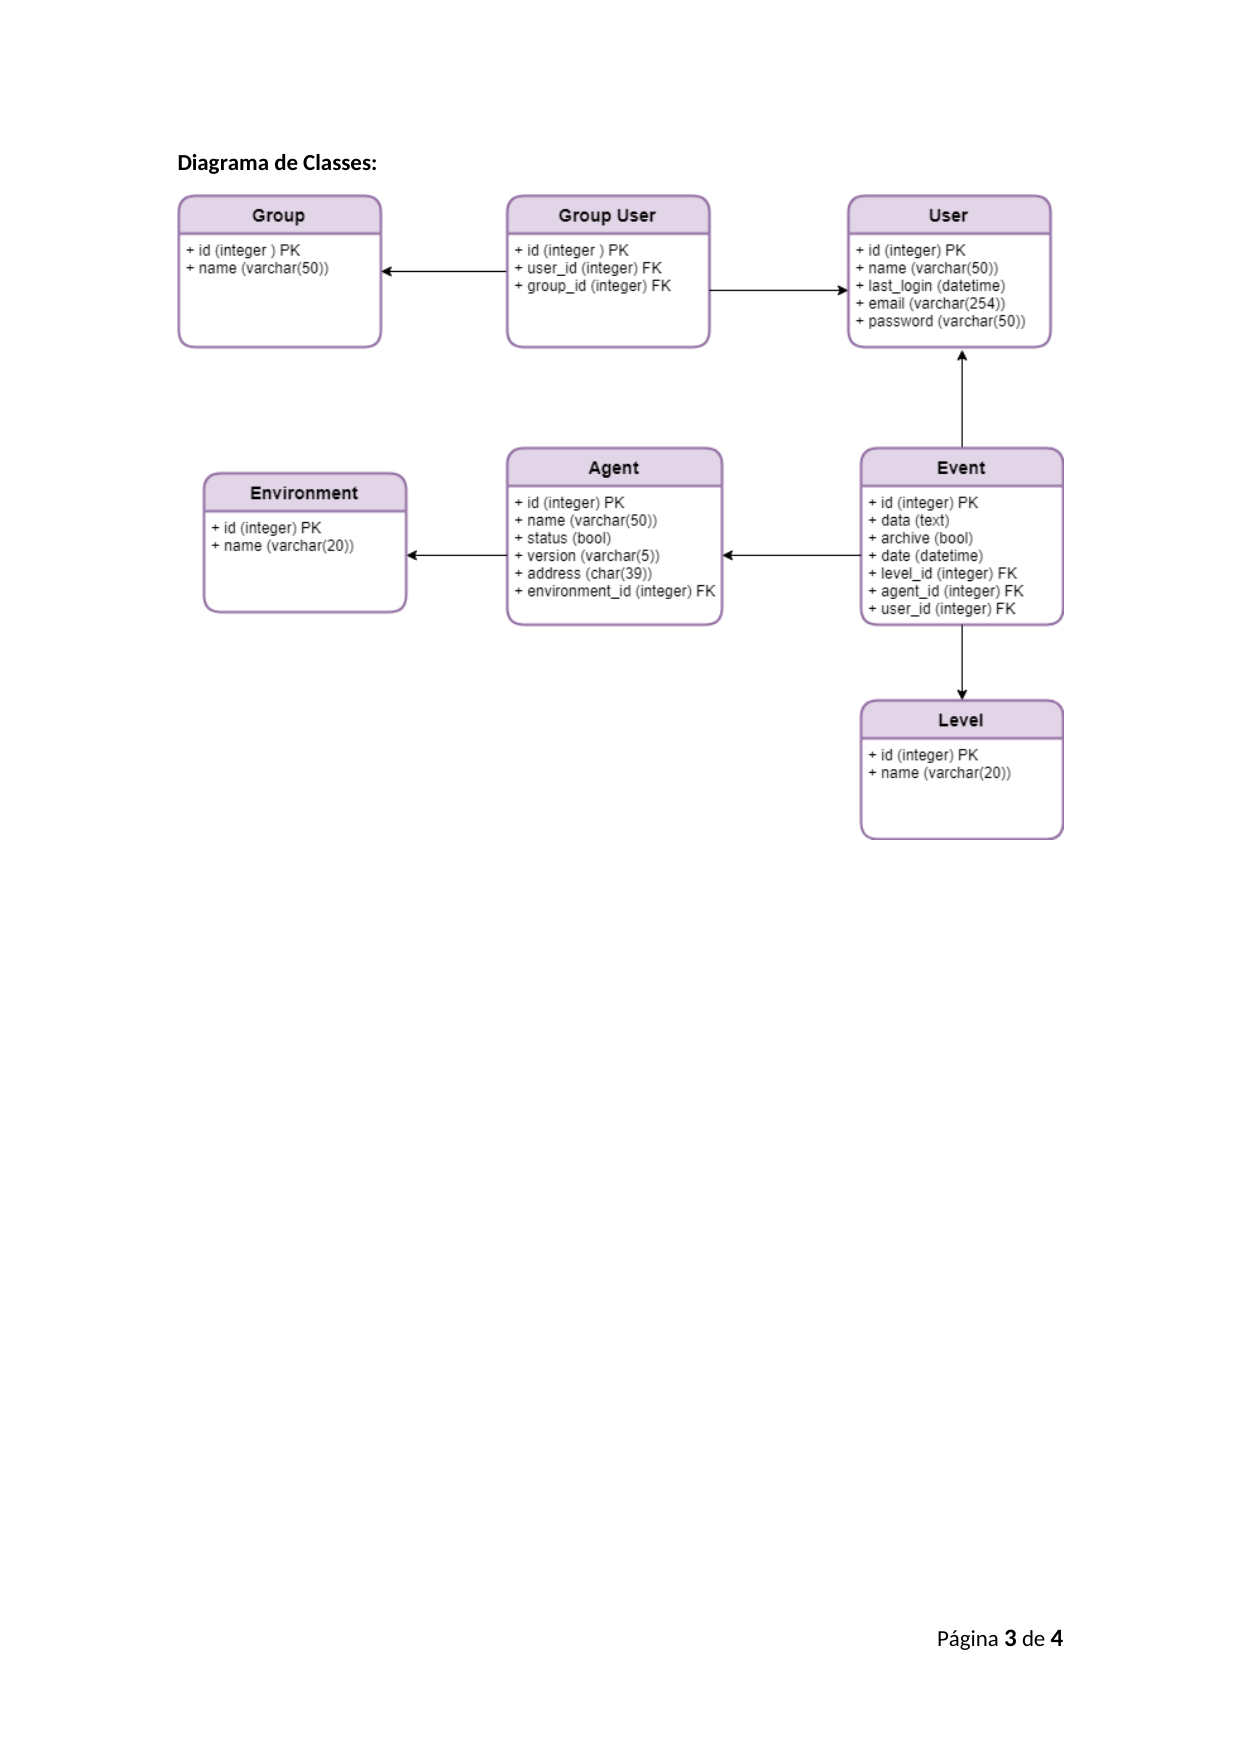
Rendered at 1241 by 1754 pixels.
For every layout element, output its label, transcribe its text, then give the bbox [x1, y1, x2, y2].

picture [177, 194, 1064, 840]
text Diagrama de Classes: [177, 148, 1063, 176]
